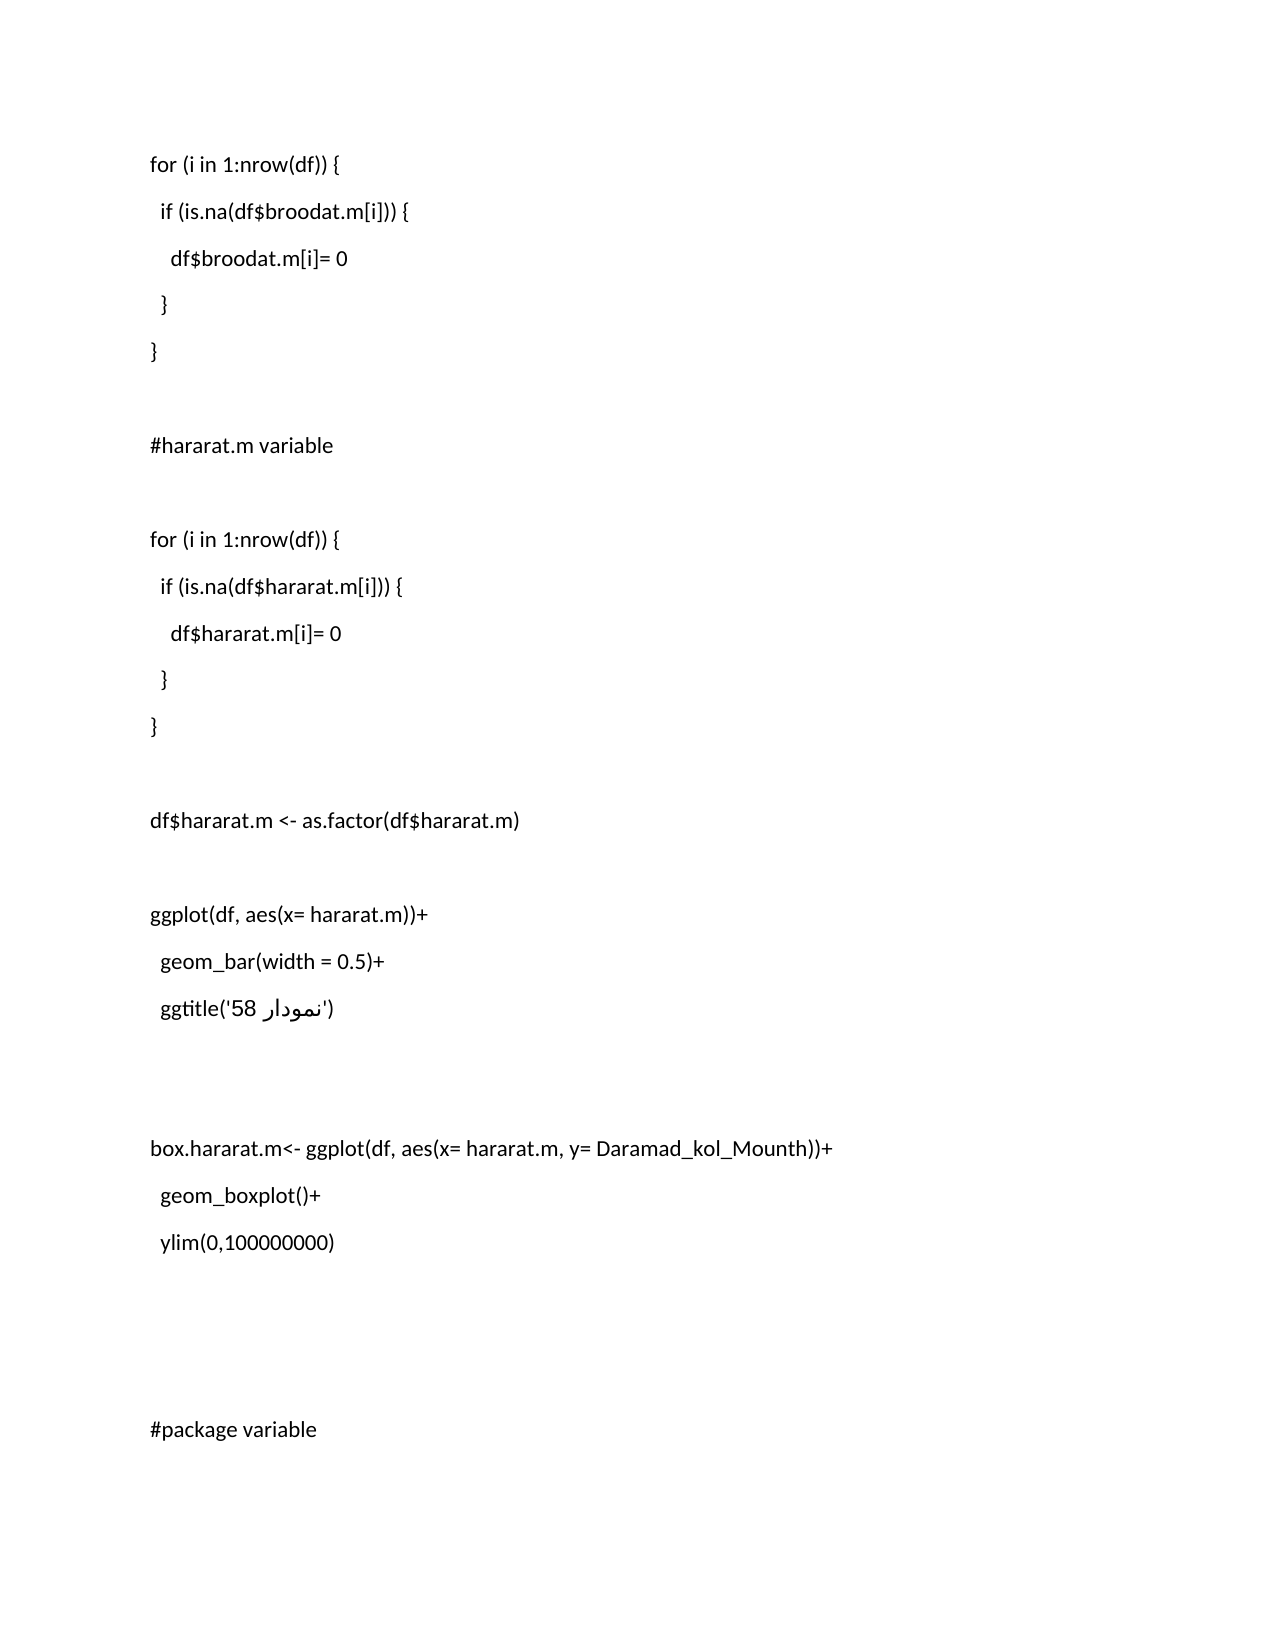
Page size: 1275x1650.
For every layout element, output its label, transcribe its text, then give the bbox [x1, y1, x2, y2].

text } [150, 337, 1125, 366]
text #package variable [150, 1416, 1125, 1444]
text for (i in 1:nrow(df)) { [150, 525, 1125, 553]
text } [150, 712, 1125, 741]
text } [150, 666, 1125, 694]
text ylim(0,100000000) [150, 1228, 1125, 1256]
text if (is.na(df$broodat.m[i])) { [150, 197, 1125, 225]
text df$hararat.m <- as.factor(df$hararat.m) [150, 806, 1125, 834]
text if (is.na(df$hararat.m[i])) { [150, 572, 1125, 600]
text box.hararat.m<- ggplot(df, aes(x= hararat.m, y= Daramad_kol_Mounth))+ [150, 1134, 1125, 1162]
text for (i in 1:nrow(df)) { [150, 150, 1125, 178]
text geom_boxplot()+ [150, 1181, 1125, 1209]
text } [150, 291, 1125, 319]
text geom_bar(width = 0.5)+ [150, 947, 1125, 975]
text ggtitle('نمودار 58') [150, 994, 1125, 1022]
text df$hararat.m[i]= 0 [150, 619, 1125, 647]
text #hararat.m variable [150, 431, 1125, 459]
text df$broodat.m[i]= 0 [150, 244, 1125, 272]
text ggplot(df, aes(x= hararat.m))+ [150, 900, 1125, 928]
